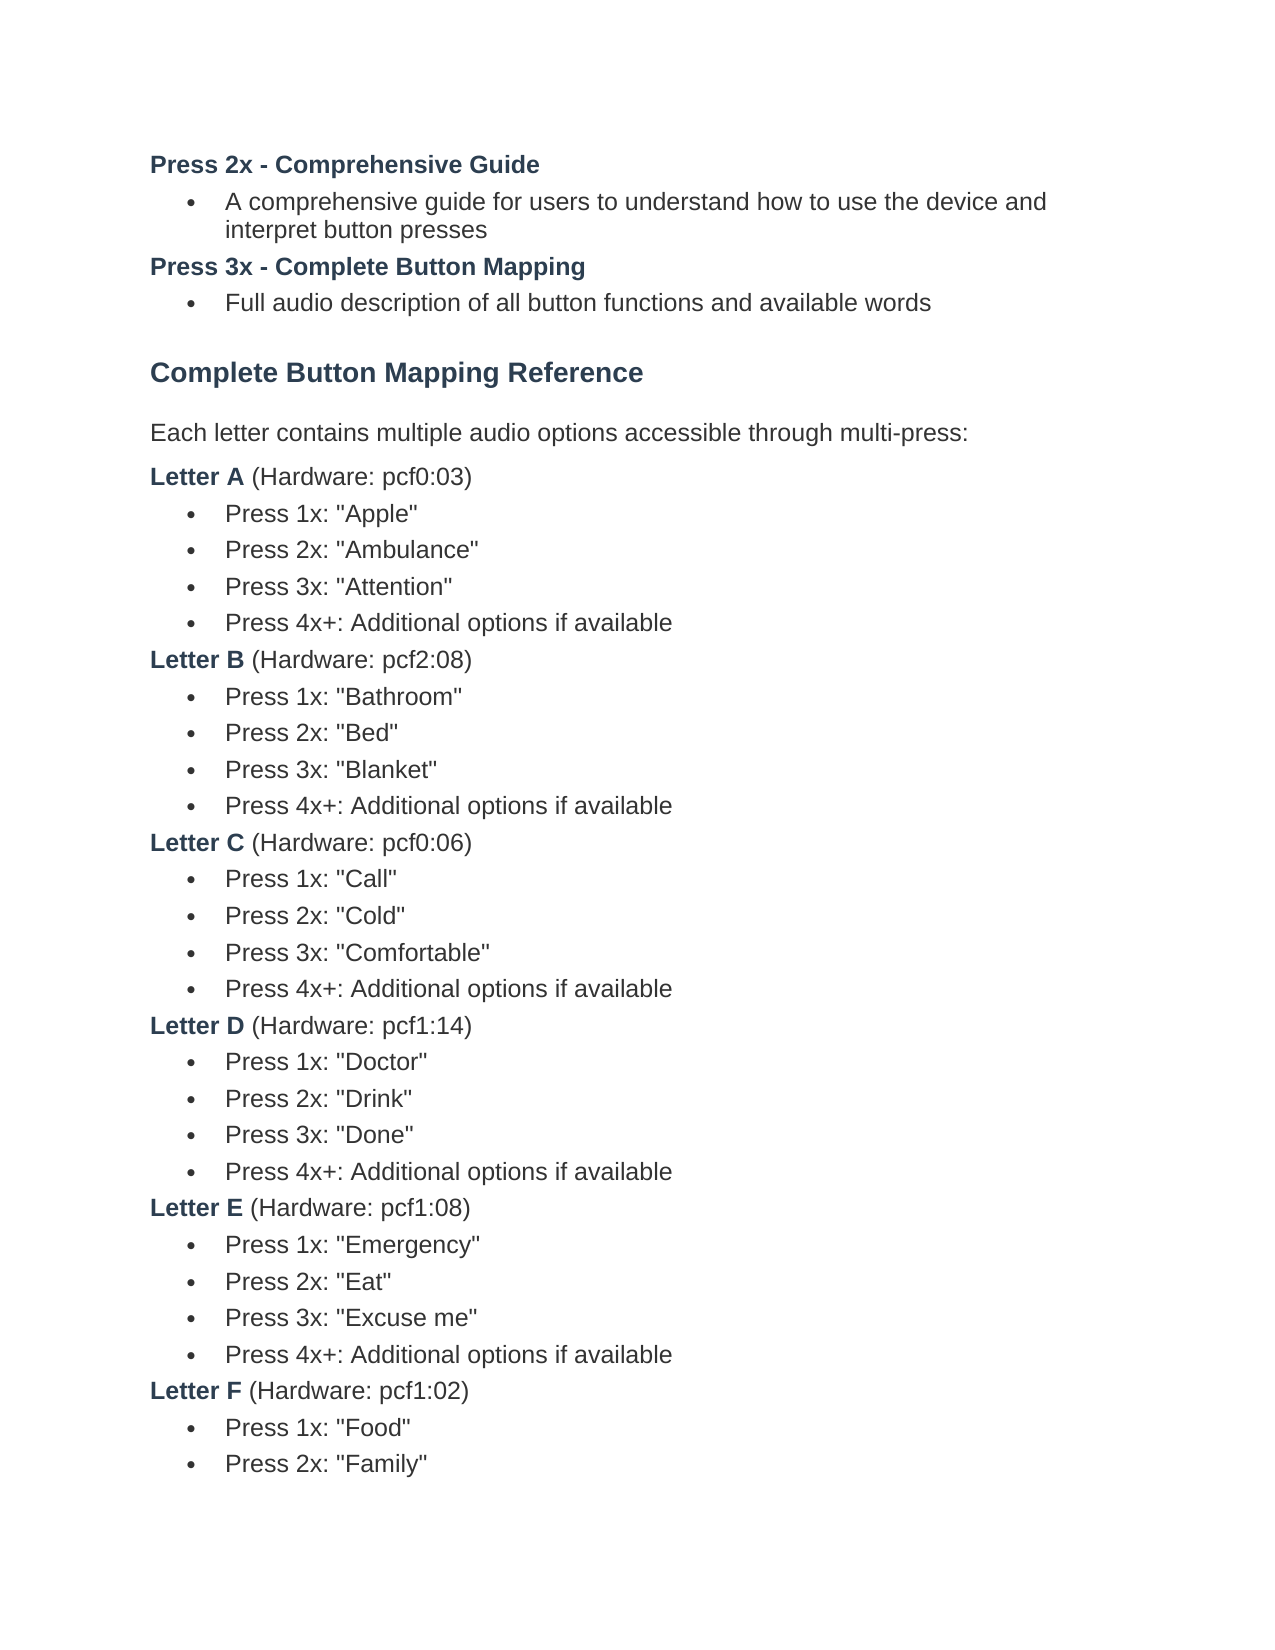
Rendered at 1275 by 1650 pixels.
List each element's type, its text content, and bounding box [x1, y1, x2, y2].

text Letter B (Hardware: pcf2:08) [150, 645, 1125, 674]
list Press 2x: "Bed" [187, 718, 1125, 747]
list Press 2x: "Cold" [187, 901, 1125, 930]
subtitle Complete Button Mapping Reference [150, 356, 1125, 389]
list Press 1x: "Food" [187, 1413, 1125, 1442]
list Press 3x: "Blanket" [187, 755, 1125, 783]
text Press 2x - Comprehensive Guide [150, 150, 1125, 179]
list Press 4x+: Additional options if available [187, 608, 1125, 637]
list Press 3x: "Done" [187, 1120, 1125, 1149]
text Press 3x - Complete Button Mapping [150, 252, 1125, 281]
list Press 1x: "Bathroom" [187, 682, 1125, 710]
text Letter D (Hardware: pcf1:14) [150, 1011, 1125, 1039]
text Letter C (Hardware: pcf0:06) [150, 828, 1125, 857]
list A comprehensive guide for users to understand how to use the device and interpret button presses [187, 187, 1125, 244]
list Press 2x: "Ambulance" [187, 535, 1125, 564]
list Press 2x: "Eat" [187, 1267, 1125, 1295]
list Press 2x: "Drink" [187, 1084, 1125, 1112]
text Letter A (Hardware: pcf0:03) [150, 462, 1125, 491]
list Press 4x+: Additional options if available [187, 791, 1125, 820]
text Each letter contains multiple audio options accessible through multi-press: [150, 418, 1125, 447]
text Letter F (Hardware: pcf1:02) [150, 1376, 1125, 1405]
text Letter E (Hardware: pcf1:08) [150, 1193, 1125, 1222]
list Press 1x: "Emergency" [187, 1230, 1125, 1259]
list Press 1x: "Doctor" [187, 1047, 1125, 1076]
list Full audio description of all button functions and available words [187, 288, 1125, 317]
list Press 1x: "Call" [187, 864, 1125, 893]
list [187, 1340, 1125, 1368]
list Press 1x: "Apple" [187, 499, 1125, 527]
list Press 2x: "Family" [187, 1449, 1125, 1478]
list Press 4x+: Additional options if available [187, 974, 1125, 1003]
list Press 3x: "Excuse me" [187, 1303, 1125, 1332]
list Press 4x+: Additional options if available [187, 1157, 1125, 1186]
list Press 3x: "Comfortable" [187, 937, 1125, 966]
list Press 3x: "Attention" [187, 572, 1125, 601]
